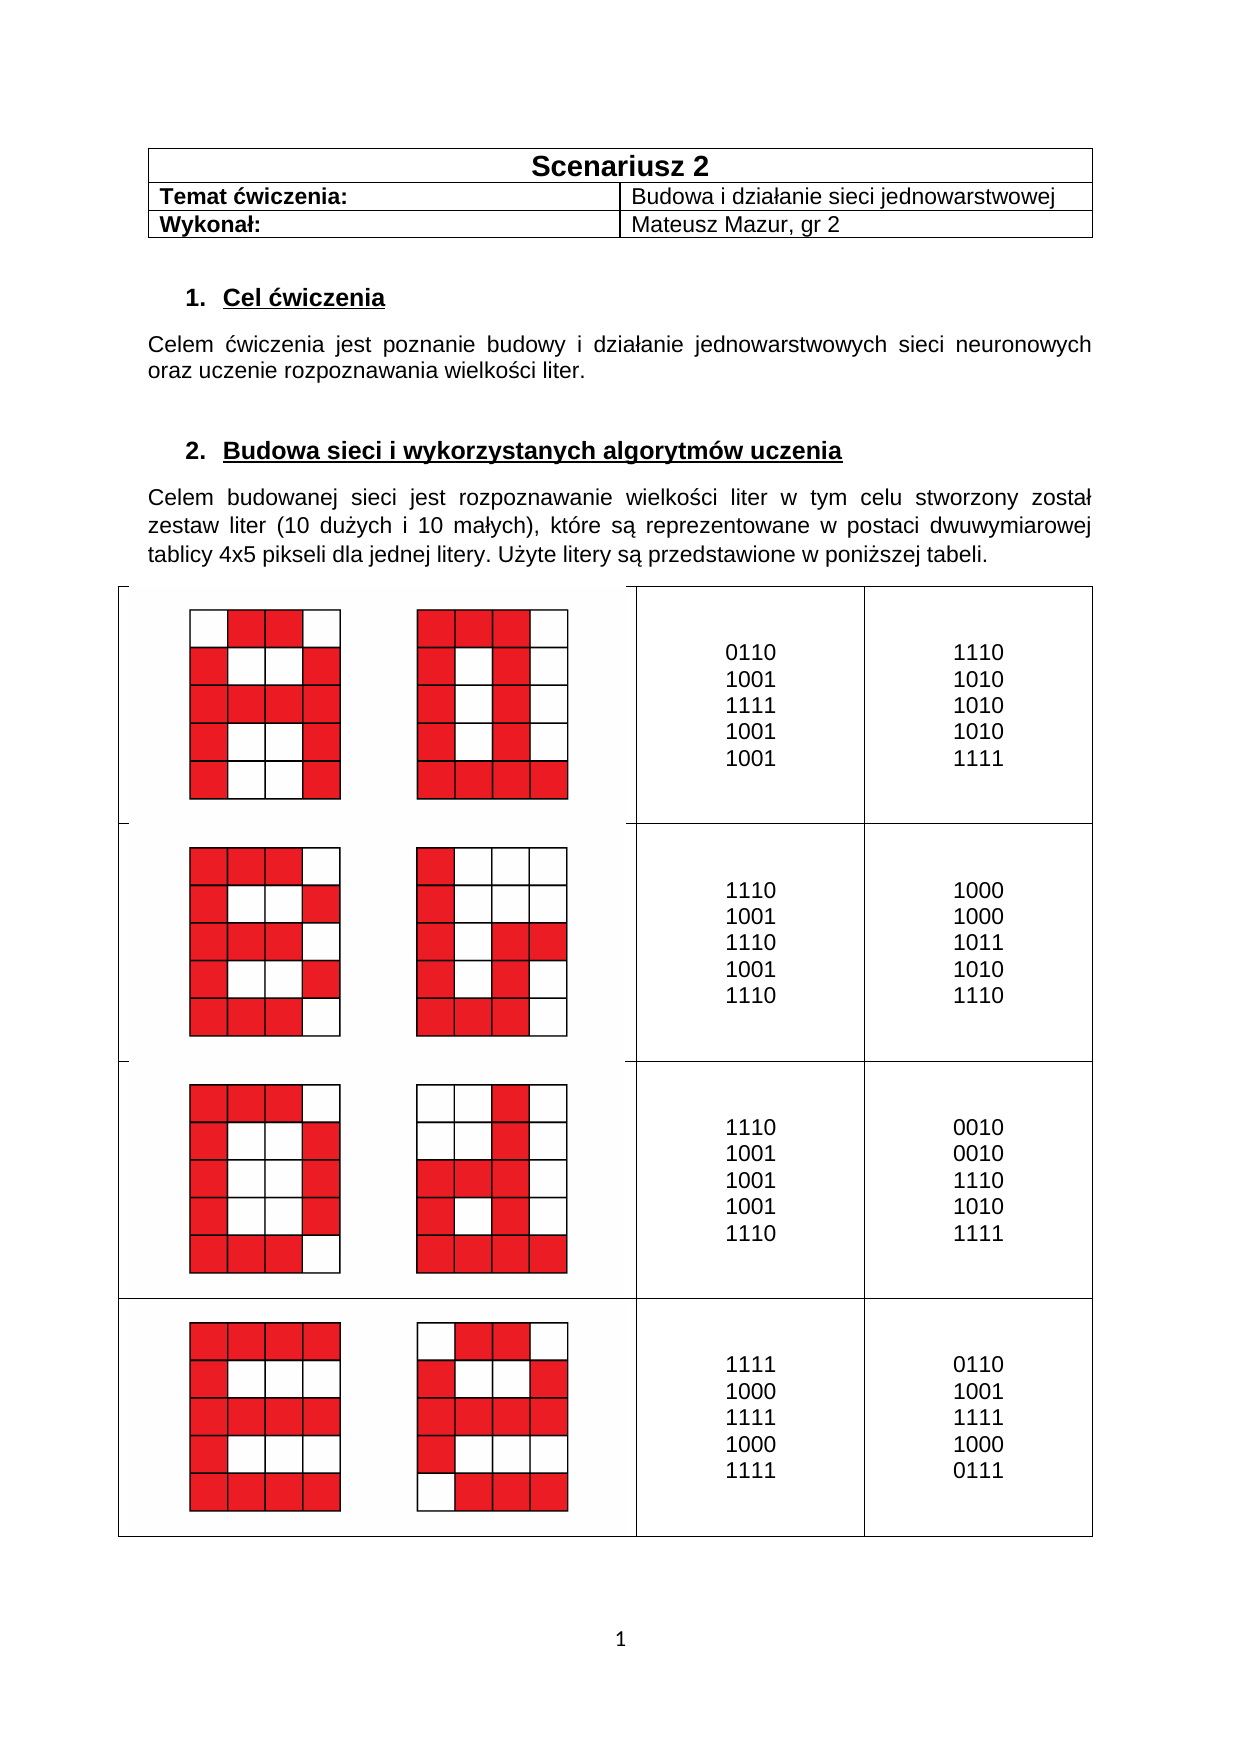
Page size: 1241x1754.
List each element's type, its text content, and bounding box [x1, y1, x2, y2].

table_header Scenariusz 2 [149, 149, 1092, 182]
table_cell 0010 0010 1110 1010 1111 [865, 1062, 1092, 1298]
table_header 0110 1001 1111 1001 1001 [637, 587, 864, 823]
table_cell [119, 1062, 129, 1298]
table_cell Wykonał: [149, 211, 619, 237]
table_header [119, 587, 129, 823]
text Celem ćwiczenia jest poznanie budowy i działanie jednowarstwowych sieci neuronowych oraz uczenie rozpoznawania wielkości liter. [148, 331, 1093, 383]
list Cel ćwiczenia [185, 283, 1093, 312]
table_cell [119, 824, 129, 1061]
table_header [626, 587, 636, 823]
list Budowa sieci i wykorzystanych algorytmów uczenia [185, 436, 1093, 465]
table_cell 1000 1000 1011 1010 1110 [865, 824, 1092, 1061]
table_cell 1111 1000 1111 1000 1111 [637, 1299, 864, 1536]
table_cell [625, 1062, 636, 1298]
table_header 1110 1010 1010 1010 1111 [865, 587, 1092, 823]
table_cell Budowa i działanie sieci jednowarstwowej [621, 183, 1092, 209]
picture [129, 1299, 626, 1536]
table_cell [625, 824, 636, 1061]
text Celem budowanej sieci jest rozpoznawanie wielkości liter w tym celu stworzony został zestaw liter (10 dużych i 10 małych), które są reprezentowane w postaci dwuwymiarowej tablicy 4x5 pikseli dla jednej litery. Użyte litery są przedstawione w poniższej tabeli. [148, 484, 1093, 567]
table_cell 1110 1001 1110 1001 1110 [637, 824, 864, 1061]
table_cell [119, 1299, 129, 1536]
table_cell 1110 1001 1001 1001 1110 [637, 1062, 864, 1298]
table_cell Temat ćwiczenia: [149, 183, 619, 209]
picture [129, 586, 626, 1298]
table_cell Mateusz Mazur, gr 2 [621, 211, 1092, 237]
table_cell 0110 1001 1111 1000 0111 [865, 1299, 1092, 1536]
table_cell [626, 1299, 636, 1536]
